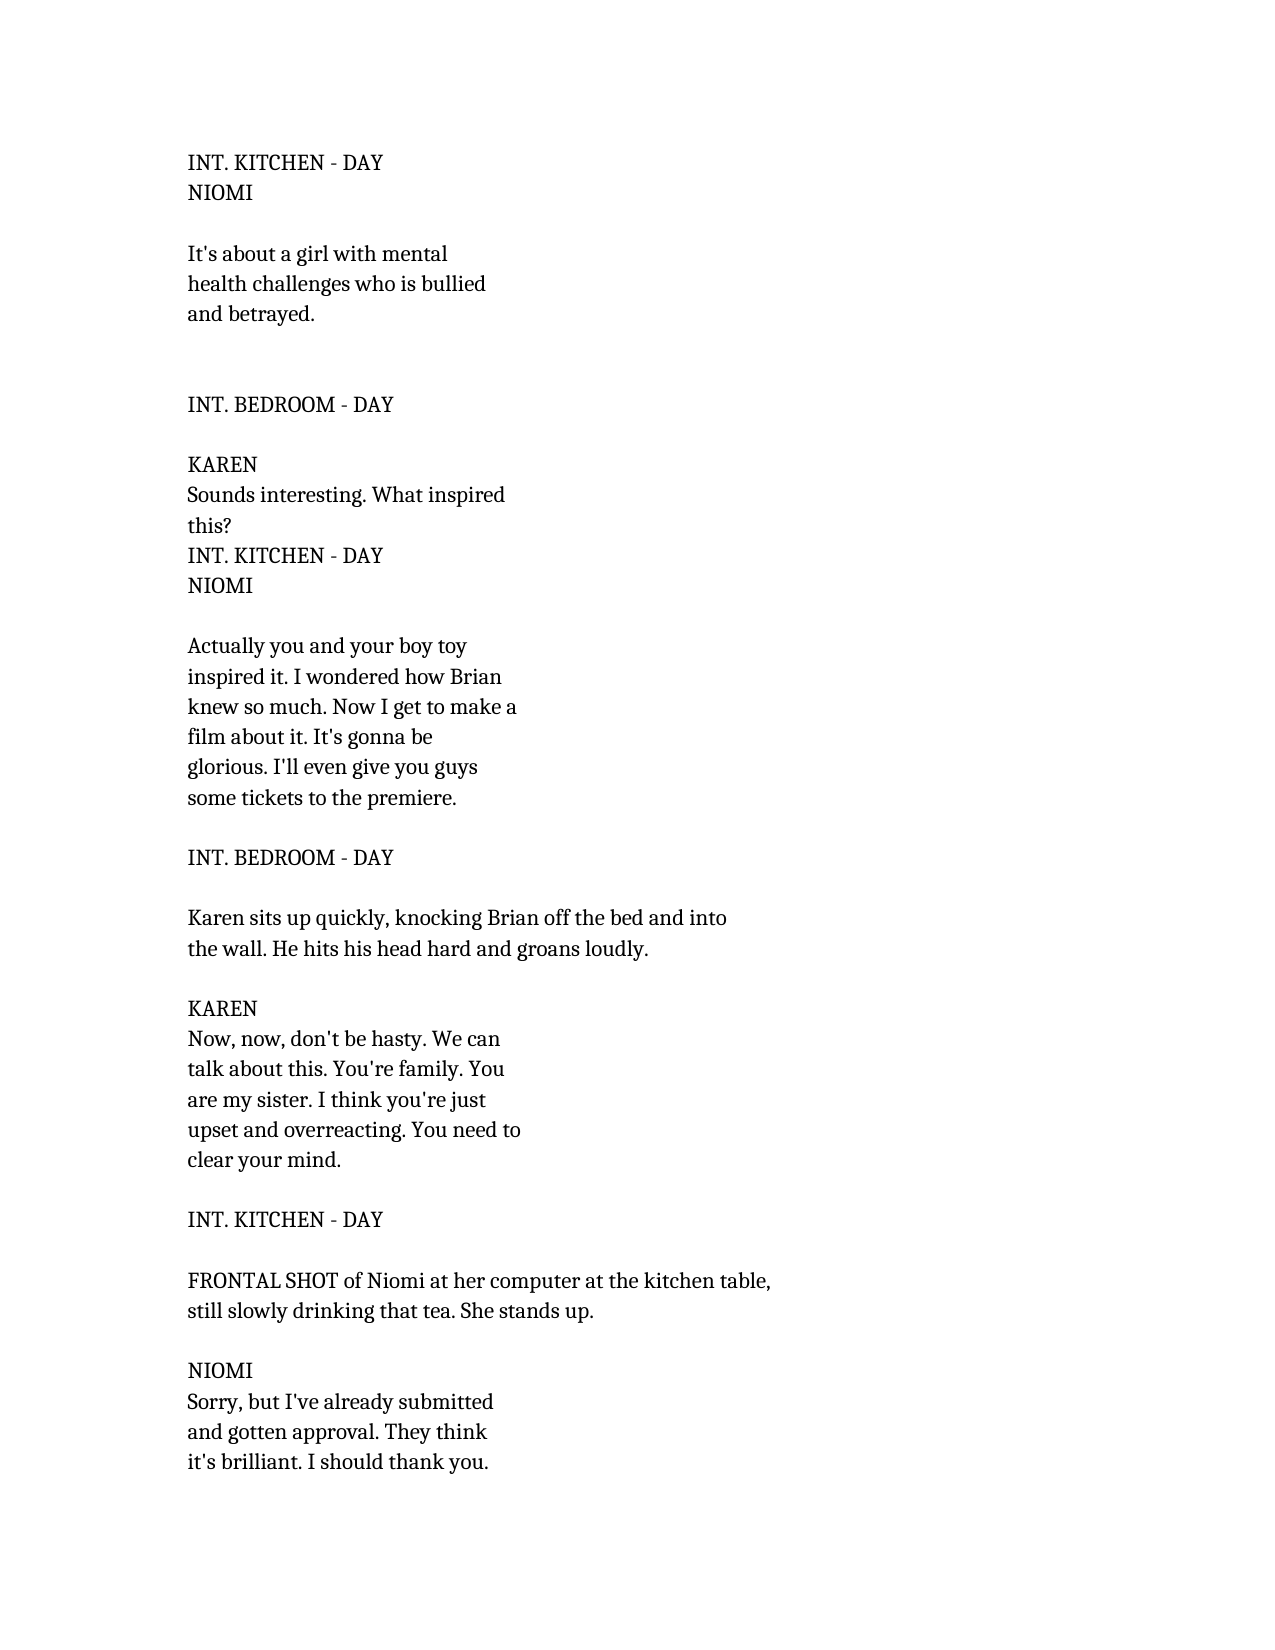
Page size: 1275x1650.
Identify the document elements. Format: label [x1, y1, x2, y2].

text [187, 150, 1087, 1475]
